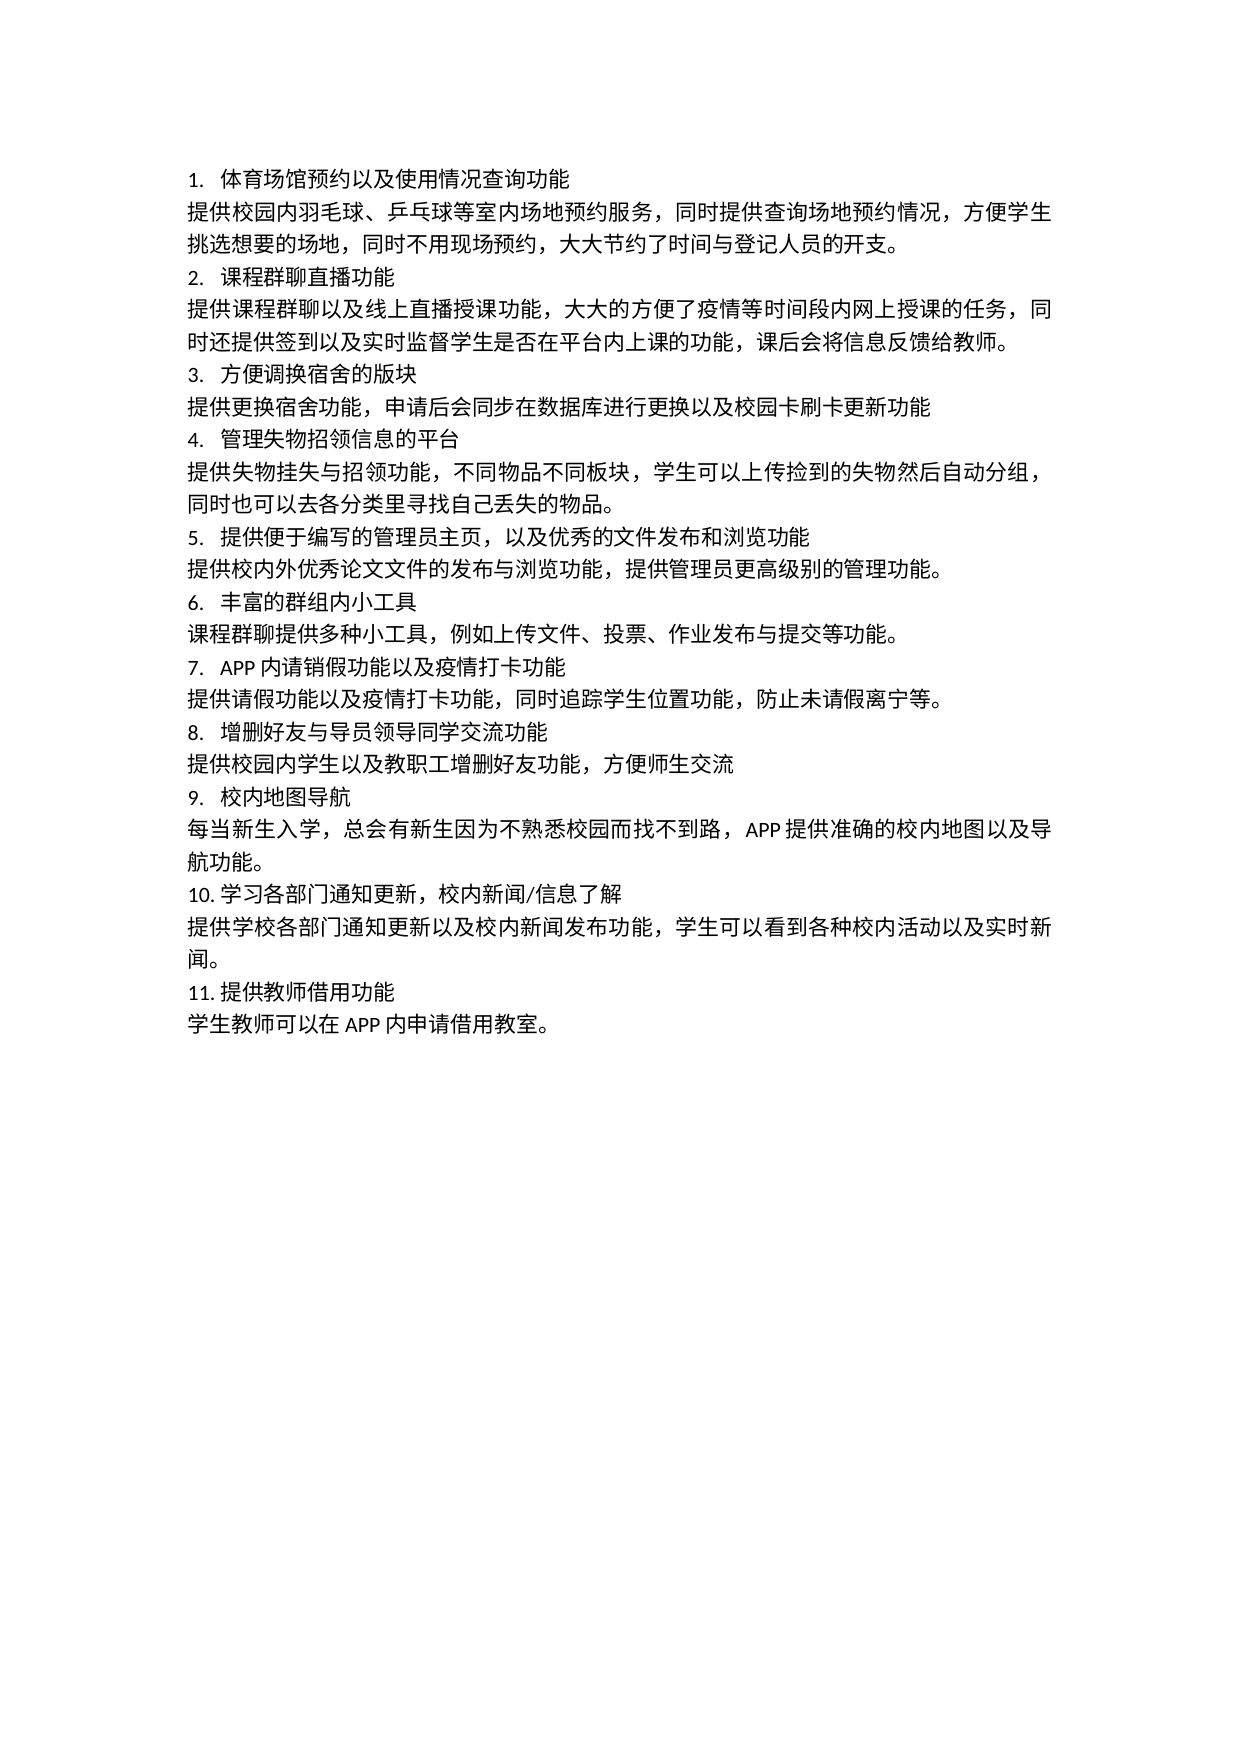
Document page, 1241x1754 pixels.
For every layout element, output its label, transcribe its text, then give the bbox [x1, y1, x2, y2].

list 课程群聊提供多种小工具，例如上传文件、投票、作业发布与提交等功能。 [187, 617, 1053, 649]
list 学生教师可以在APP内申请借用教室。 [187, 1007, 1053, 1039]
list 体育场馆预约以及使用情况查询功能 [187, 162, 1053, 194]
list 增删好友与导员领导同学交流功能 [187, 714, 1053, 747]
list 提供校园内羽毛球、乒乓球等室内场地预约服务，同时提供查询场地预约情况，方便学生挑选想要的场地，同时不用现场预约，大大节约了时间与登记人员的开支。 [187, 194, 1053, 259]
list 管理失物招领信息的平台 [187, 422, 1053, 454]
list APP内请销假功能以及疫情打卡功能 [187, 649, 1053, 682]
list 提供校内外优秀论文文件的发布与浏览功能，提供管理员更高级别的管理功能。 [187, 552, 1053, 584]
list 学习各部门通知更新，校内新闻/信息了解 [187, 877, 1053, 909]
list 丰富的群组内小工具 [187, 584, 1053, 617]
list 提供学校各部门通知更新以及校内新闻发布功能，学生可以看到各种校内活动以及实时新闻。 [187, 909, 1053, 974]
list 校内地图导航 [187, 779, 1053, 812]
list 每当新生入学，总会有新生因为不熟悉校园而找不到路，APP提供准确的校内地图以及导航功能。 [187, 812, 1053, 877]
list 提供便于编写的管理员主页，以及优秀的文件发布和浏览功能 [187, 519, 1053, 552]
list 提供教师借用功能 [187, 974, 1053, 1007]
list 提供请假功能以及疫情打卡功能，同时追踪学生位置功能，防止未请假离宁等。 [187, 682, 1053, 714]
list 提供更换宿舍功能，申请后会同步在数据库进行更换以及校园卡刷卡更新功能 [187, 389, 1053, 422]
list 提供失物挂失与招领功能，不同物品不同板块，学生可以上传捡到的失物然后自动分组，同时也可以去各分类里寻找自己丢失的物品。 [187, 454, 1053, 519]
list 方便调换宿舍的版块 [187, 357, 1053, 389]
list 课程群聊直播功能 [187, 259, 1053, 292]
list 提供课程群聊以及线上直播授课功能，大大的方便了疫情等时间段内网上授课的任务，同时还提供签到以及实时监督学生是否在平台内上课的功能，课后会将信息反馈给教师。 [187, 292, 1053, 357]
list 提供校园内学生以及教职工增删好友功能，方便师生交流 [187, 747, 1053, 779]
